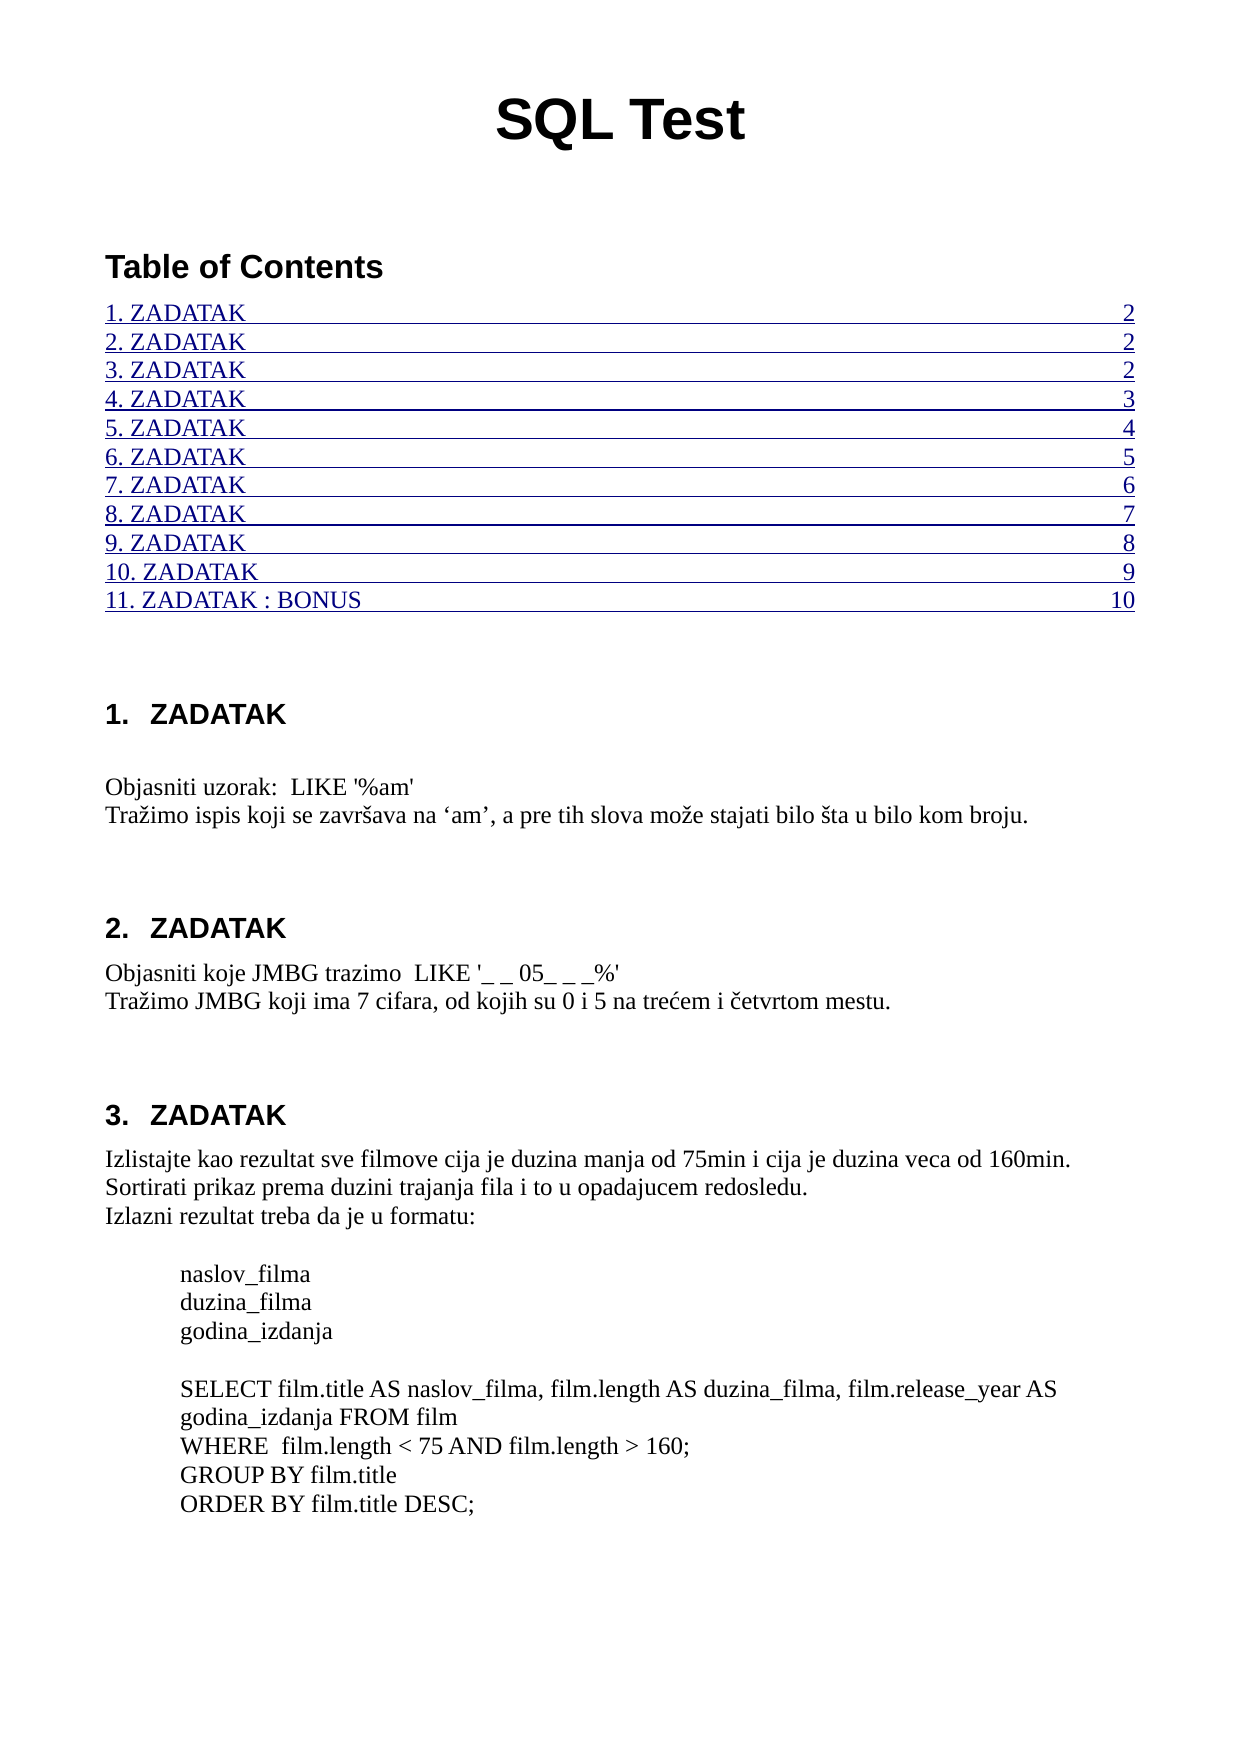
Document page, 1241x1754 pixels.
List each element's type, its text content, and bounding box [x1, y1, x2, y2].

text Izlazni rezultat treba da je u formatu: [105, 1201, 1135, 1230]
text Objasniti uzorak: LIKE '%am' [105, 772, 1135, 800]
text Tražimo ispis koji se završava na ‘am’, a pre tih slova može stajati bilo šta u bilo kom broju. [105, 800, 1135, 829]
text Tražimo JMBG koji ima 7 cifara, od kojih su 0 i 5 na trećem i četvrtom mestu. [105, 986, 1135, 1015]
list godina_izdanja [142, 1316, 1135, 1345]
text SELECT film.title AS naslov_filma, film.length AS duzina_filma, film.release_year AS godina_izdanja FROM film [180, 1374, 1135, 1431]
text WHERE film.length < 75 AND film.length > 160; [180, 1431, 1135, 1460]
title SQL Test [105, 85, 1135, 152]
subtitle ZADATAK [105, 1098, 1135, 1131]
text GROUP BY film.title [180, 1460, 1135, 1489]
text Izlistajte kao rezultat sve filmove cija je duzina manja od 75min i cija je duzina veca od 160min. Sortirati prikaz prema duzini trajanja fila i to u opadajucem redosledu. [105, 1144, 1135, 1201]
subtitle ZADATAK [105, 697, 1135, 730]
list duzina_filma [142, 1287, 1135, 1316]
text Objasniti koje JMBG trazimo LIKE '_ _ 05_ _ _%' [105, 958, 1135, 986]
subtitle ZADATAK [105, 912, 1135, 945]
list naslov_filma [142, 1259, 1135, 1287]
text ORDER BY film.title DESC; [180, 1489, 1135, 1517]
